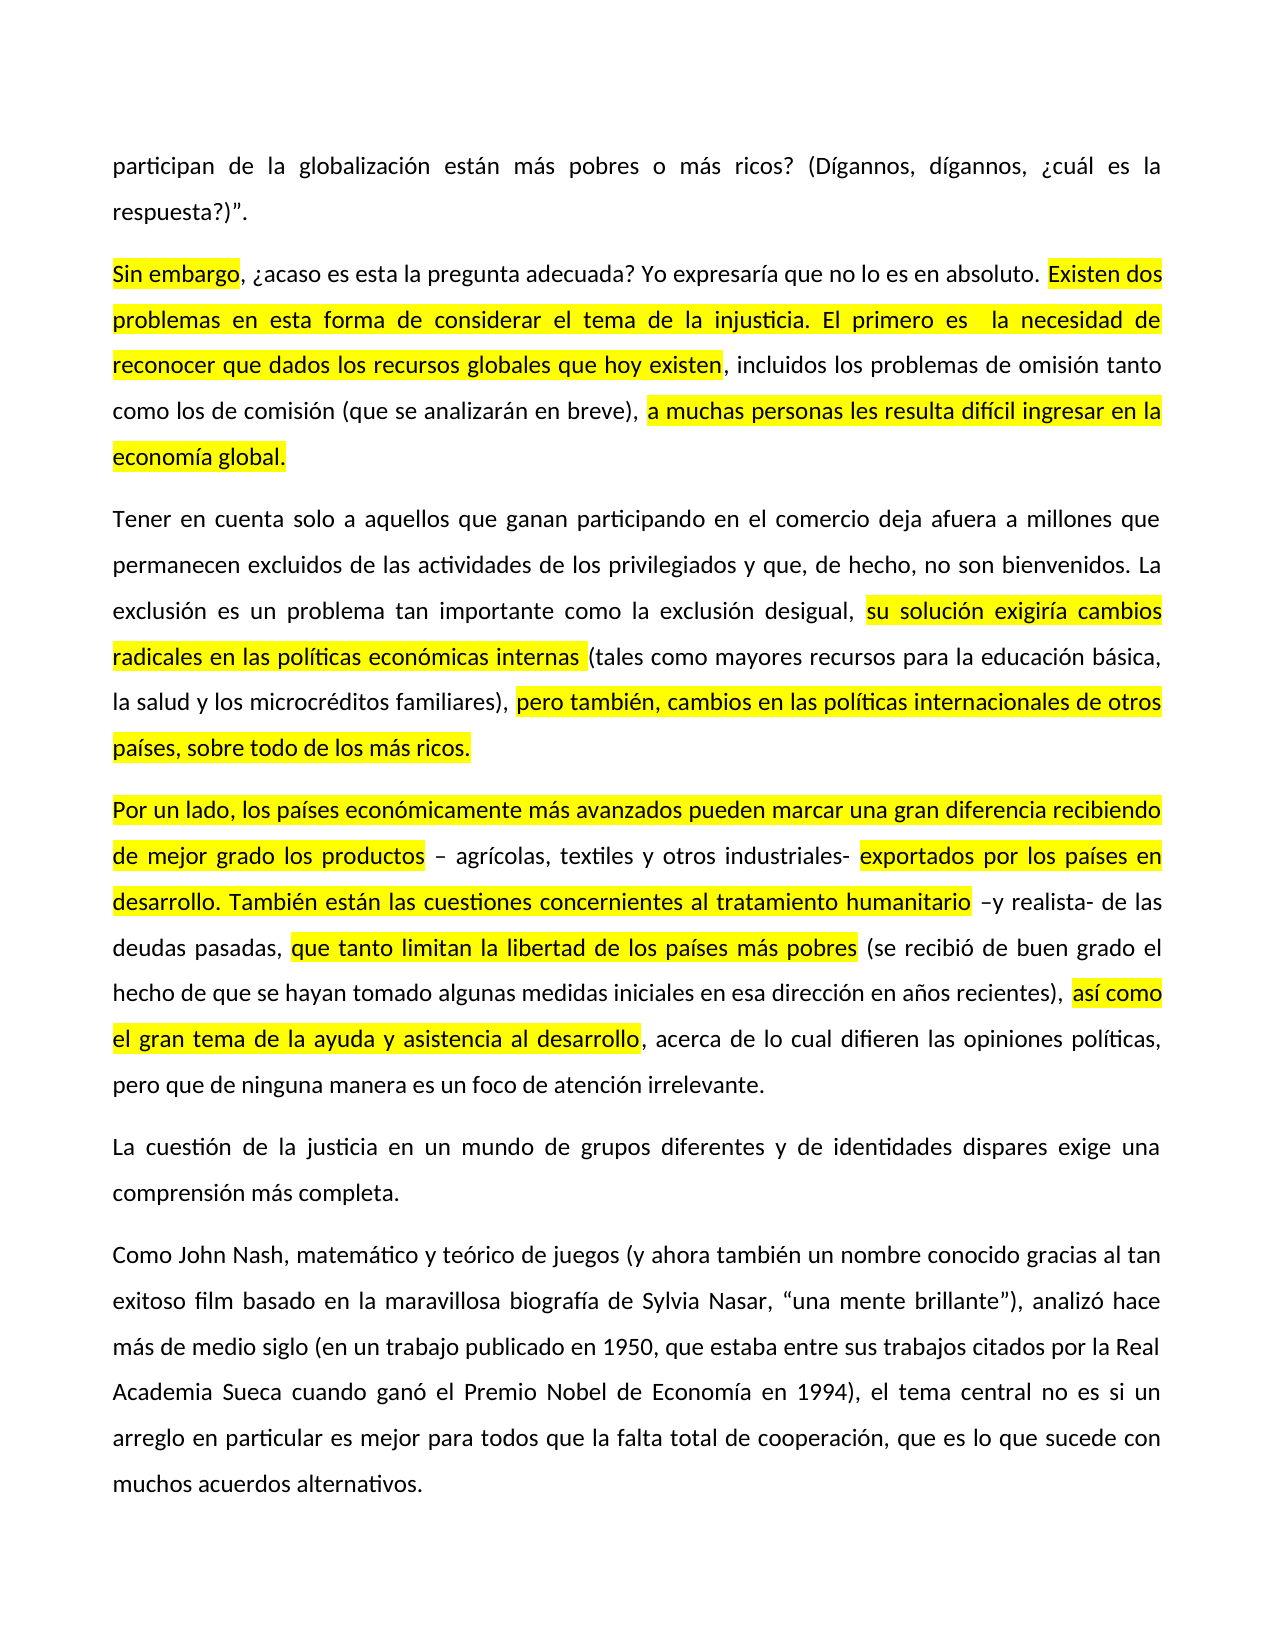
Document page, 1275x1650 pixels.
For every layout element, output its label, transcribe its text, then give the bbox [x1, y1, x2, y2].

text Por un lado, los países económicamente más avanzados pueden marcar una gran diferencia recibiendo de mejor grado los productos – agrícolas, textiles y otros industriales- exportados por los países en desarrollo. También están las cuestiones concernientes al tratamiento humanitario –y realista- de las deudas pasadas, que tanto limitan la libertad de los países más pobres (se recibió de buen grado el hecho de que se hayan tomado algunas medidas iniciales en esa dirección en años recientes), así como el gran tema de la ayuda y asistencia al desarrollo, acerca de lo cual difieren las opiniones políticas, pero que de ninguna manera es un foco de atención irrelevante. [112, 794, 1162, 1099]
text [112, 150, 1162, 226]
text Tener en cuenta solo a aquellos que ganan participando en el comercio deja afuera a millones que permanecen excluidos de las actividades de los privilegiados y que, de hecho, no son bienvenidos. La exclusión es un problema tan importante como la exclusión desigual, su solución exigiría cambios radicales en las políticas económicas internas (tales como mayores recursos para la educación básica, la salud y los microcréditos familiares), pero también, cambios en las políticas internacionales de otros países, sobre todo de los más ricos. [112, 503, 1162, 763]
text La cuestión de la justicia en un mundo de grupos diferentes y de identidades dispares exige una comprensión más completa. [112, 1131, 1162, 1207]
text Como John Nash, matemático y teórico de juegos (y ahora también un nombre conocido gracias al tan exitoso film basado en la maravillosa biografía de Sylvia Nasar, “una mente brillante”), analizó hace más de medio siglo (en un trabajo publicado en 1950, que estaba entre sus trabajos citados por la Real Academia Sueca cuando ganó el Premio Nobel de Economía en 1994), el tema central no es si un arreglo en particular es mejor para todos que la falta total de cooperación, que es lo que sucede con muchos acuerdos alternativos. [112, 1239, 1162, 1498]
text Sin embargo, ¿acaso es esta la pregunta adecuada? Yo expresaría que no lo es en absoluto. Existen dos problemas en esta forma de considerar el tema de la injusticia. El primero es la necesidad de reconocer que dados los recursos globales que hoy existen, incluidos los problemas de omisión tanto como los de comisión (que se analizarán en breve), a muchas personas les resulta difícil ingresar en la economía global. [112, 258, 1162, 472]
